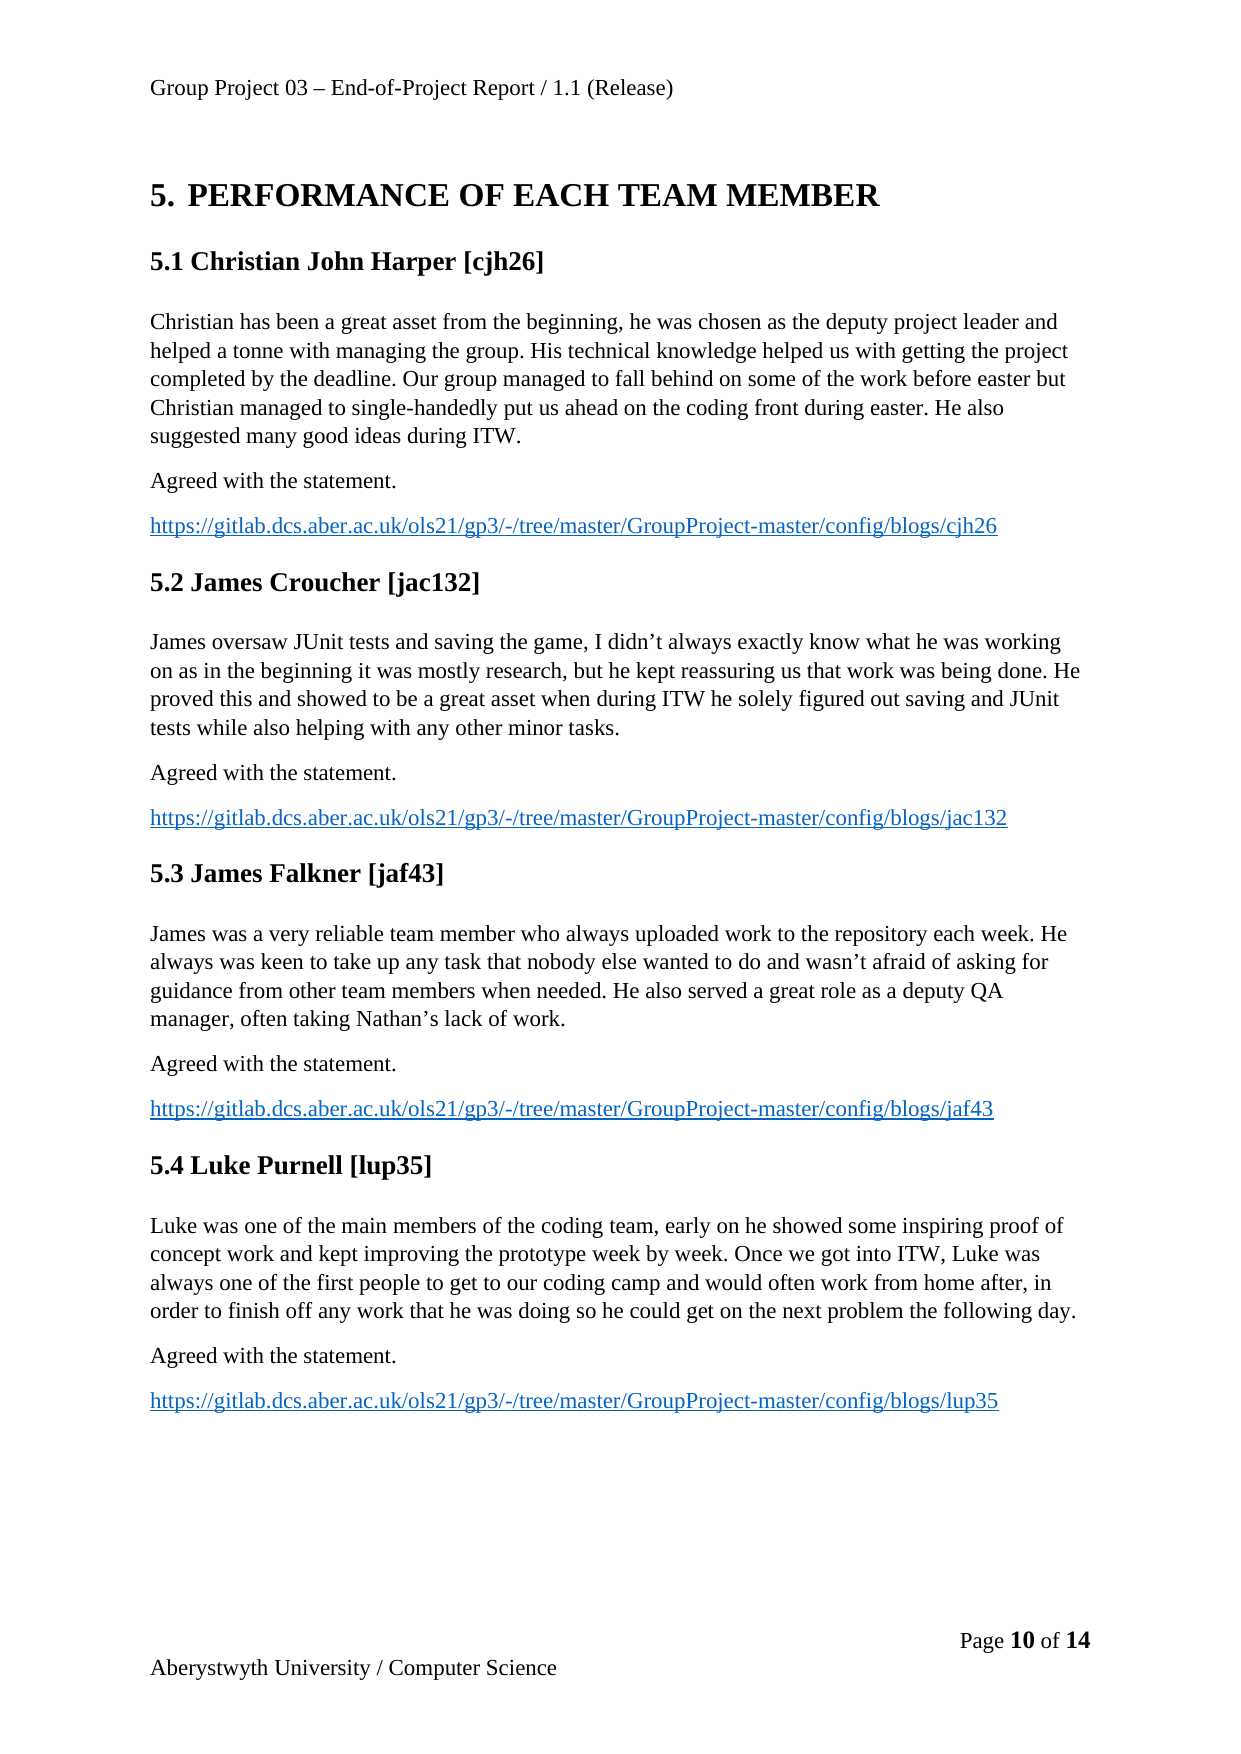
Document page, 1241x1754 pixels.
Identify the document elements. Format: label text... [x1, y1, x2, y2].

text https://gitlab.dcs.aber.ac.uk/ols21/gp3/-/tree/master/GroupProject-master/config/blogs/lup35 [150, 1387, 1090, 1413]
subtitle Luke Purnell [lup35] [150, 1149, 1090, 1180]
text James oversaw JUnit tests and saving the game, I didn’t always exactly know what he was working on as in the beginning it was mostly research, but he kept reassuring us that work was being done. He proved this and showed to be a great asset when during ITW he solely figured out saving and JUnit tests while also helping with any other minor tasks. [150, 628, 1090, 740]
text https://gitlab.dcs.aber.ac.uk/ols21/gp3/-/tree/master/GroupProject-master/config/blogs/cjh26 [150, 512, 1090, 538]
subtitle Christian John Harper [cjh26] [150, 246, 1090, 277]
subtitle James Falkner [jaf43] [150, 857, 1090, 888]
text Agreed with the statement. [150, 1342, 1090, 1368]
text Christian has been a great asset from the beginning, he was chosen as the deputy project leader and helped a tonne with managing the group. His technical knowledge helped us with getting the project completed by the deadline. Our group managed to fall behind on some of the work before easter but Christian managed to single-handedly put us ahead on the coding front during easter. He also suggested many good ideas during ITW. [150, 308, 1090, 448]
text Agreed with the statement. [150, 1050, 1090, 1077]
text Agreed with the statement. [150, 467, 1090, 493]
subtitle PERFORMANCE OF EACH TEAM MEMBER [150, 175, 1090, 213]
text https://gitlab.dcs.aber.ac.uk/ols21/gp3/-/tree/master/GroupProject-master/config/blogs/jac132 [150, 804, 1090, 830]
text Agreed with the statement. [150, 759, 1090, 785]
text https://gitlab.dcs.aber.ac.uk/ols21/gp3/-/tree/master/GroupProject-master/config/blogs/jaf43 [150, 1096, 1090, 1122]
text James was a very reliable team member who always uploaded work to the repository each week. He always was keen to take up any task that nobody else wanted to do and wasn’t afraid of asking for guidance from other team members when needed. He also served a great role as a deputy QA manager, often taking Nathan’s lack of work. [150, 920, 1090, 1032]
subtitle James Croucher [jac132] [150, 566, 1090, 597]
text Luke was one of the main members of the coding team, early on he showed some inspiring proof of concept work and kept improving the prototype week by week. Once we got into ITW, Luke was always one of the first people to get to our coding camp and would often work from home after, in order to finish off any work that he was doing so he could get on the next problem the following day. [150, 1212, 1090, 1323]
